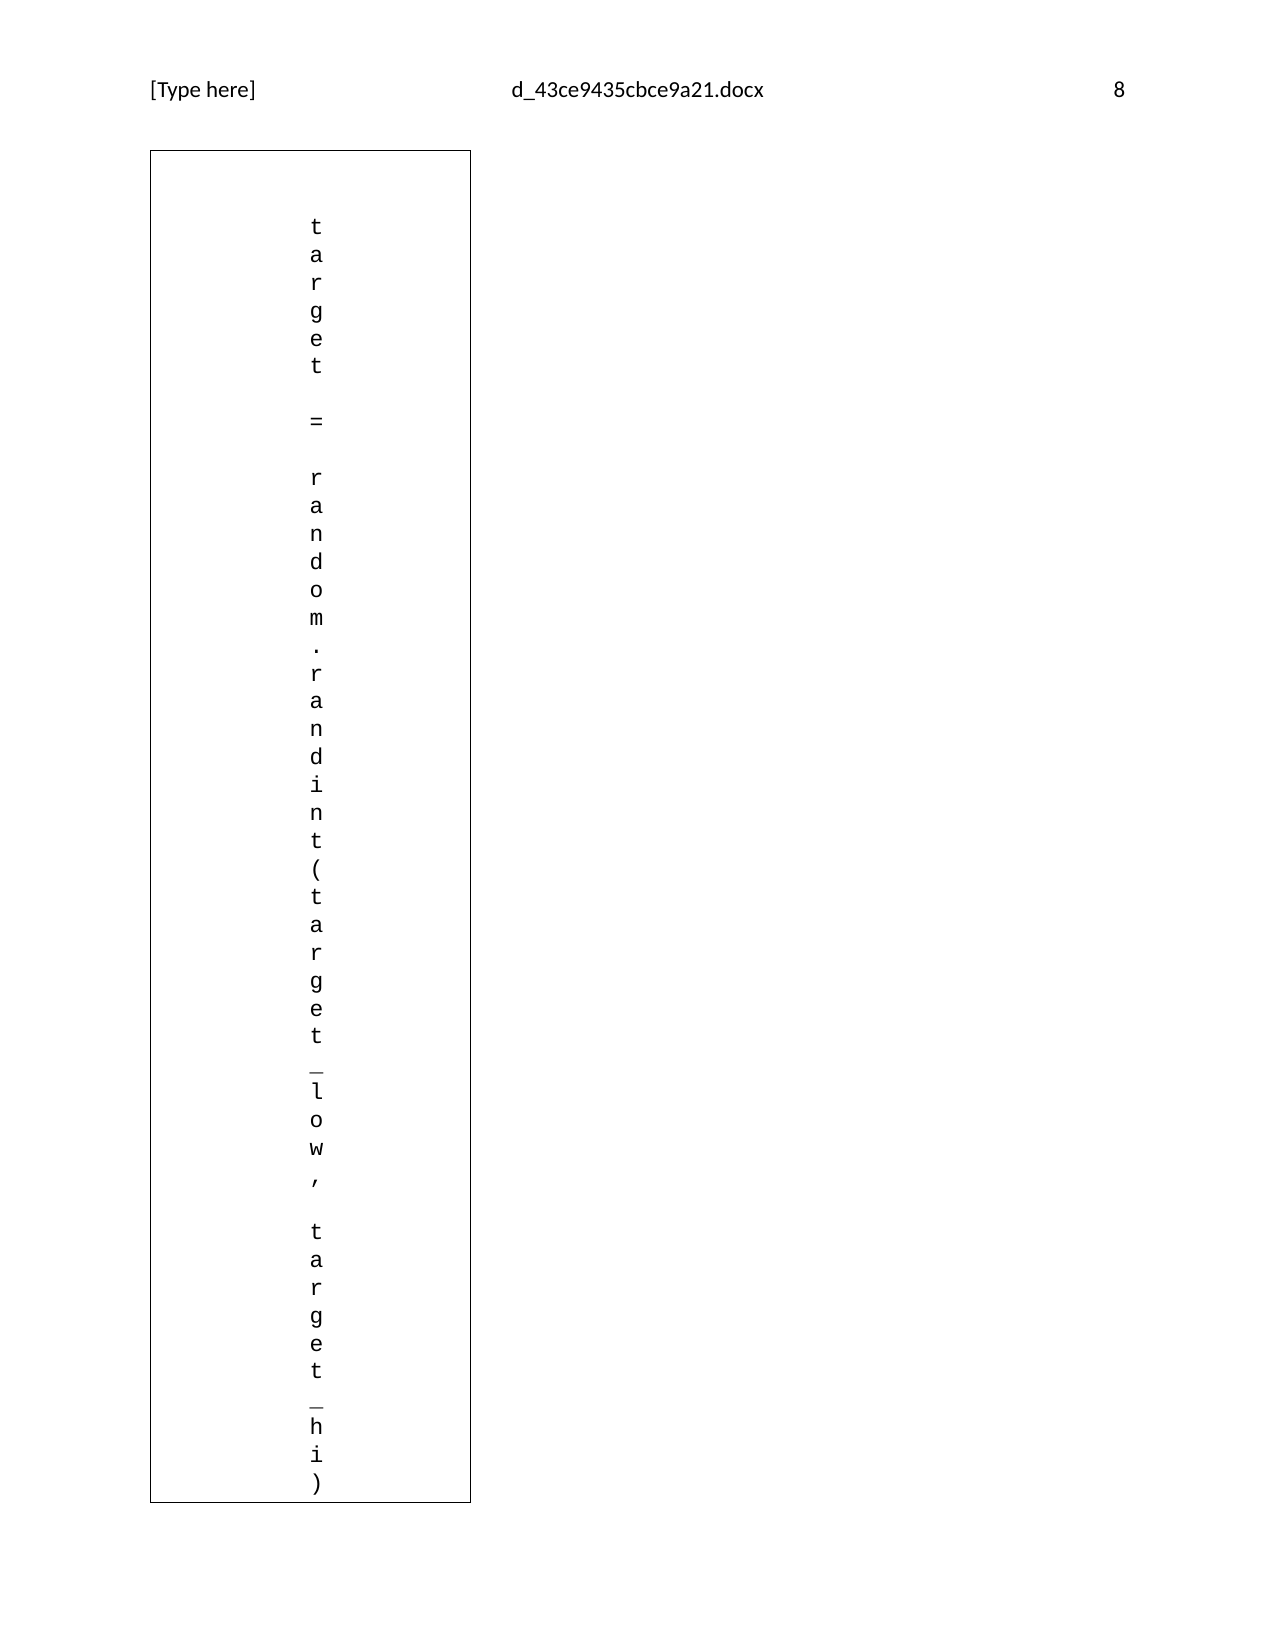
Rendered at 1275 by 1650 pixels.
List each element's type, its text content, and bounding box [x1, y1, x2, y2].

text target = random.randint(target_low, target_hi) [301, 157, 320, 1499]
